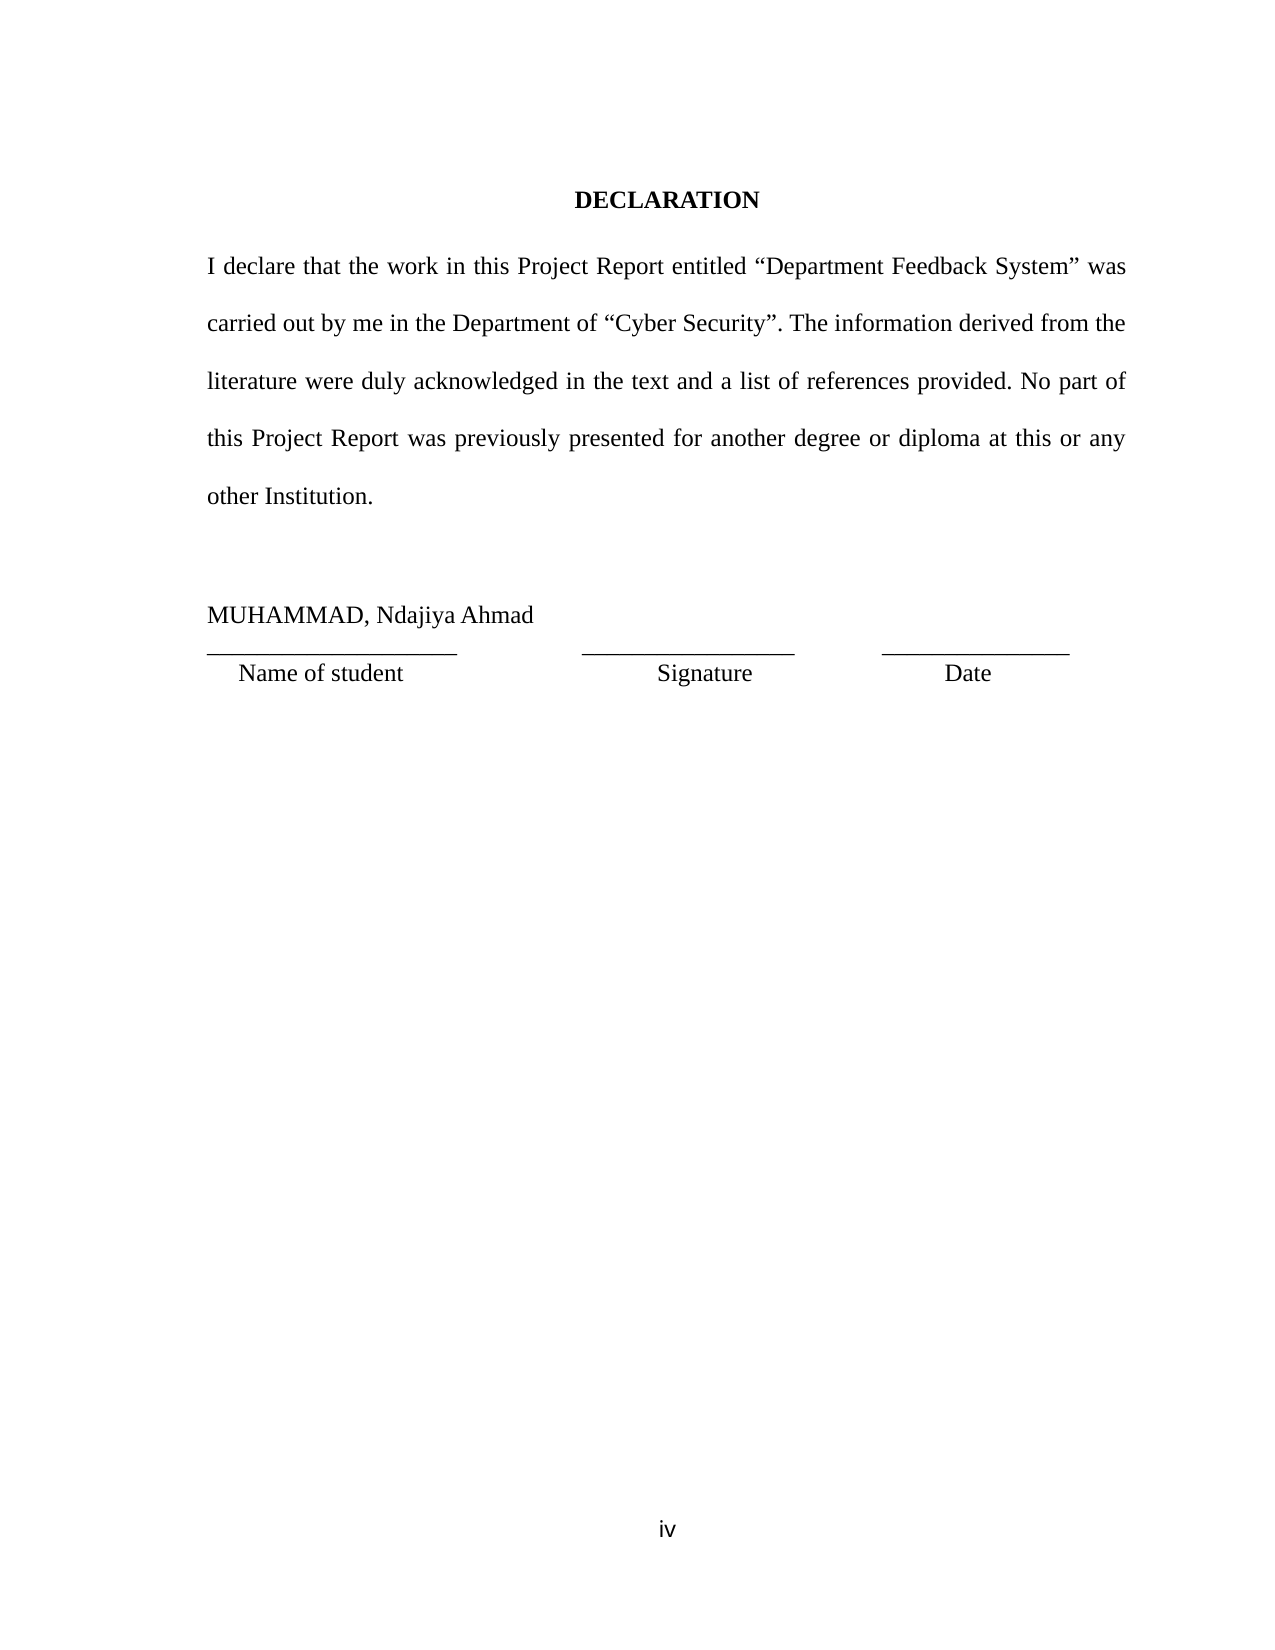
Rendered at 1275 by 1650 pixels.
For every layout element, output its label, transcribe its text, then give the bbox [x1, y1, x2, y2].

text Name of student Signature Date [207, 658, 1127, 687]
text I declare that the work in this Project Report entitled “Department Feedback System” was carried out by me in the Department of “Cyber Security”. The information derived from the literature were duly acknowledged in the text and a list of references provided. No part of this Project Report was previously presented for another degree or diploma at this or any other Institution. [207, 251, 1127, 510]
text MUHAMMAD, Ndajiya Ahmad [207, 601, 1127, 629]
subtitle DECLARATION [207, 185, 1127, 214]
text ____________________ _________________ _______________ [207, 629, 1127, 658]
